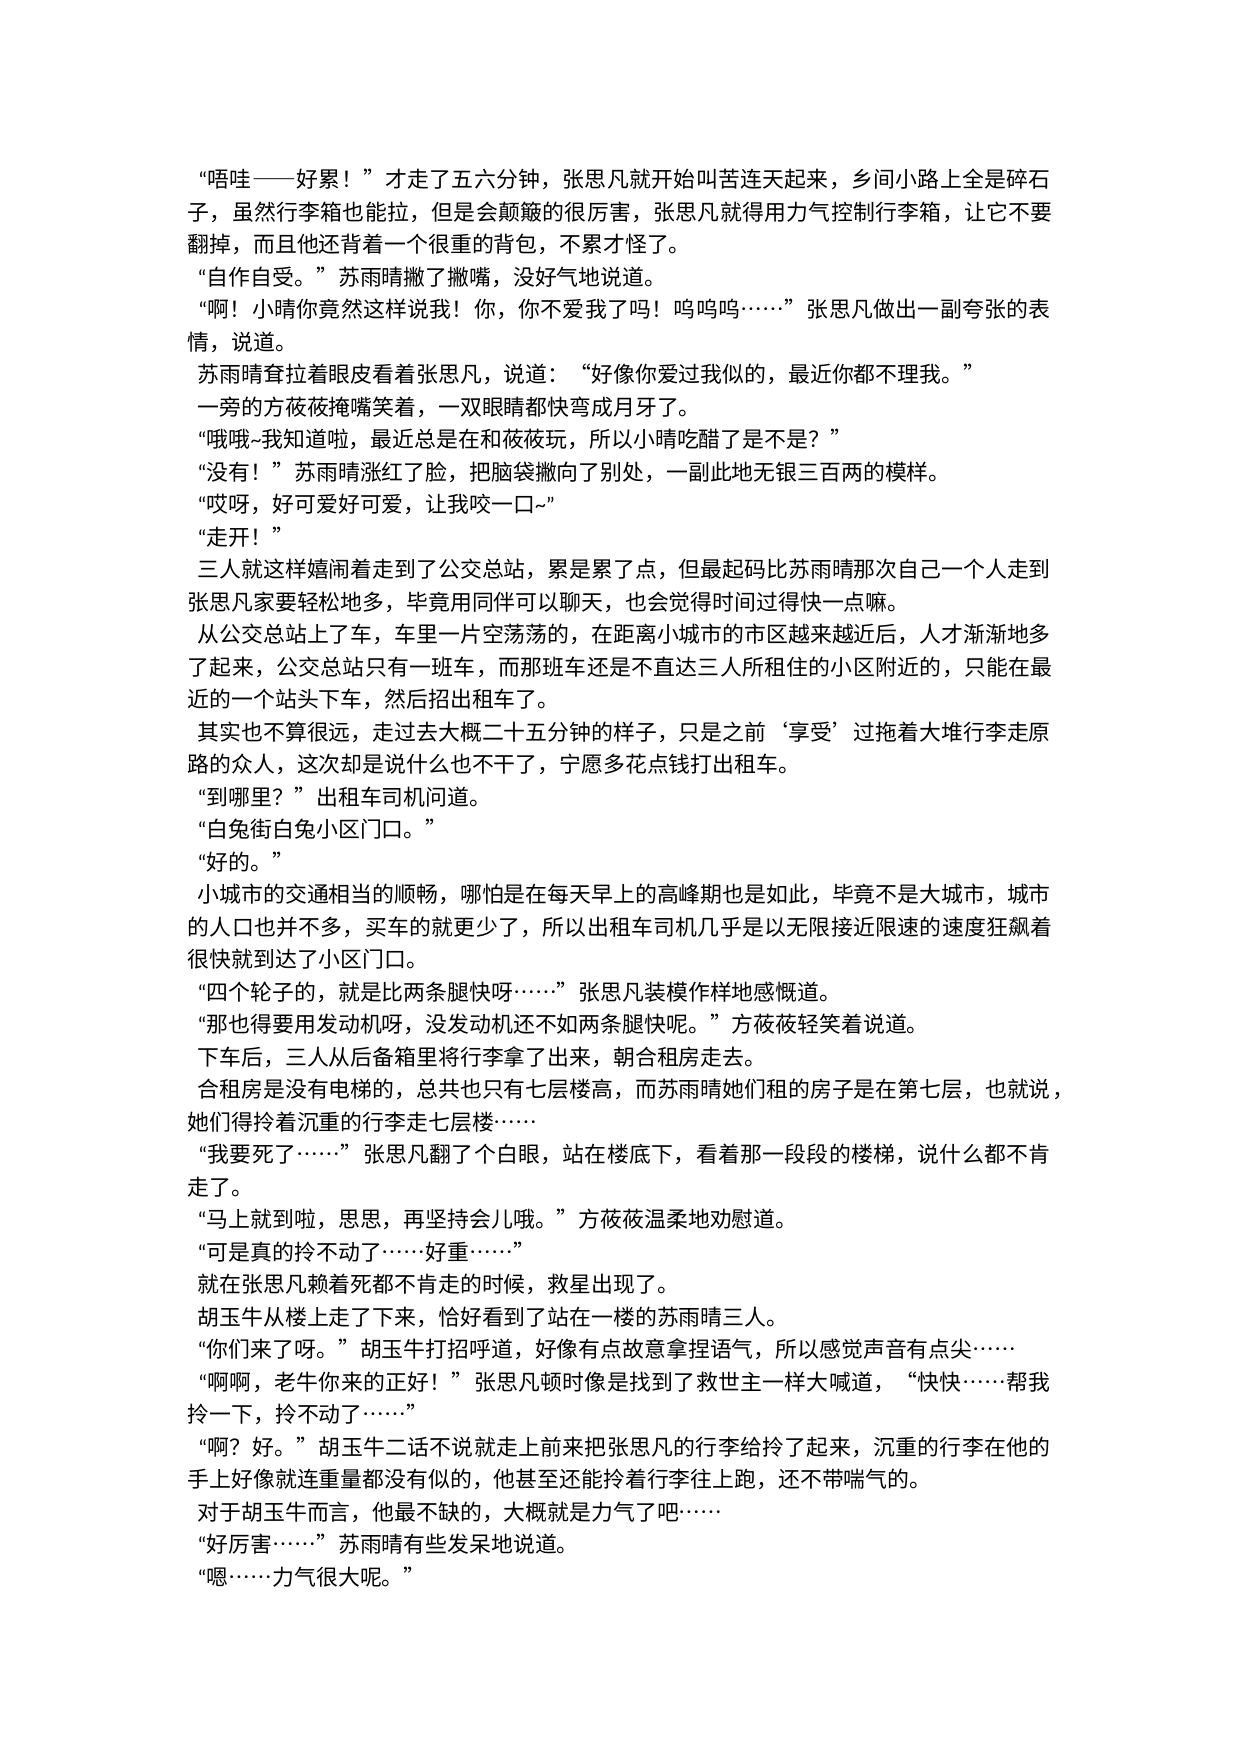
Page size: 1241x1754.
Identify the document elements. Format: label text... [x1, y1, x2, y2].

text “好厉害……”苏雨晴有些发呆地说道。 [187, 1527, 1053, 1559]
text 就在张思凡赖着死都不肯走的时候，救星出现了。 [187, 1267, 1053, 1299]
text 小城市的交通相当的顺畅，哪怕是在每天早上的高峰期也是如此，毕竟不是大城市，城市的人口也并不多，买车的就更少了，所以出租车司机几乎是以无限接近限速的速度狂飙着，很快就到达了小区门口。 [187, 877, 1053, 974]
text “好的。” [187, 844, 1053, 877]
text 胡玉牛从楼上走了下来，恰好看到了站在一楼的苏雨晴三人。 [187, 1299, 1053, 1332]
text 从公交总站上了车，车里一片空荡荡的，在距离小城市的市区越来越近后，人才渐渐地多了起来，公交总站只有一班车，而那班车还是不直达三人所租住的小区附近的，只能在最近的一个站头下车，然后招出租车了。 [187, 617, 1053, 714]
text “自作自受。”苏雨晴撇了撇嘴，没好气地说道。 [187, 259, 1053, 292]
text “嗯……力气很大呢。” [187, 1559, 1053, 1592]
text 合租房是没有电梯的，总共也只有七层楼高，而苏雨晴她们租的房子是在第七层，也就说，她们得拎着沉重的行李走七层楼…… [187, 1072, 1053, 1137]
text 三人就这样嬉闹着走到了公交总站，累是累了点，但最起码比苏雨晴那次自己一个人走到张思凡家要轻松地多，毕竟用同伴可以聊天，也会觉得时间过得快一点嘛。 [187, 552, 1053, 617]
text “那也得要用发动机呀，没发动机还不如两条腿快呢。”方莜莜轻笑着说道。 [187, 1007, 1053, 1039]
text “唔哇——好累！”才走了五六分钟，张思凡就开始叫苦连天起来，乡间小路上全是碎石子，虽然行李箱也能拉，但是会颠簸的很厉害，张思凡就得用力气控制行李箱，让它不要翻掉，而且他还背着一个很重的背包，不累才怪了。 [187, 162, 1053, 259]
text “我要死了……”张思凡翻了个白眼，站在楼底下，看着那一段段的楼梯，说什么都不肯走了。 [187, 1137, 1053, 1202]
text “可是真的拎不动了……好重……” [187, 1234, 1053, 1267]
text “四个轮子的，就是比两条腿快呀……”张思凡装模作样地感慨道。 [187, 974, 1053, 1007]
text “没有！”苏雨晴涨红了脸，把脑袋撇向了别处，一副此地无银三百两的模样。 [187, 454, 1053, 487]
text 一旁的方莜莜掩嘴笑着，一双眼睛都快弯成月牙了。 [187, 389, 1053, 422]
text “哎呀，好可爱好可爱，让我咬一口~” [187, 487, 1053, 519]
text “啊！小晴你竟然这样说我！你，你不爱我了吗！呜呜呜……”张思凡做出一副夸张的表情，说道。 [187, 292, 1053, 357]
text “到哪里？”出租车司机问道。 [187, 779, 1053, 812]
text 对于胡玉牛而言，他最不缺的，大概就是力气了吧…… [187, 1494, 1053, 1527]
text “白兔街白兔小区门口。” [187, 812, 1053, 844]
text 其实也不算很远，走过去大概二十五分钟的样子，只是之前‘享受’过拖着大堆行李走原路的众人，这次却是说什么也不干了，宁愿多花点钱打出租车。 [187, 714, 1053, 779]
text “马上就到啦，思思，再坚持会儿哦。”方莜莜温柔地劝慰道。 [187, 1202, 1053, 1234]
text “走开！” [187, 519, 1053, 552]
text 下车后，三人从后备箱里将行李拿了出来，朝合租房走去。 [187, 1039, 1053, 1072]
text “啊啊，老牛你来的正好！”张思凡顿时像是找到了救世主一样大喊道，“快快……帮我拎一下，拎不动了……” [187, 1364, 1053, 1429]
text “哦哦~我知道啦，最近总是在和莜莜玩，所以小晴吃醋了是不是？” [187, 422, 1053, 454]
text 苏雨晴耷拉着眼皮看着张思凡，说道：“好像你爱过我似的，最近你都不理我。” [187, 357, 1053, 389]
text “啊？好。”胡玉牛二话不说就走上前来把张思凡的行李给拎了起来，沉重的行李在他的手上好像就连重量都没有似的，他甚至还能拎着行李往上跑，还不带喘气的。 [187, 1429, 1053, 1494]
text “你们来了呀。”胡玉牛打招呼道，好像有点故意拿捏语气，所以感觉声音有点尖…… [187, 1332, 1053, 1364]
